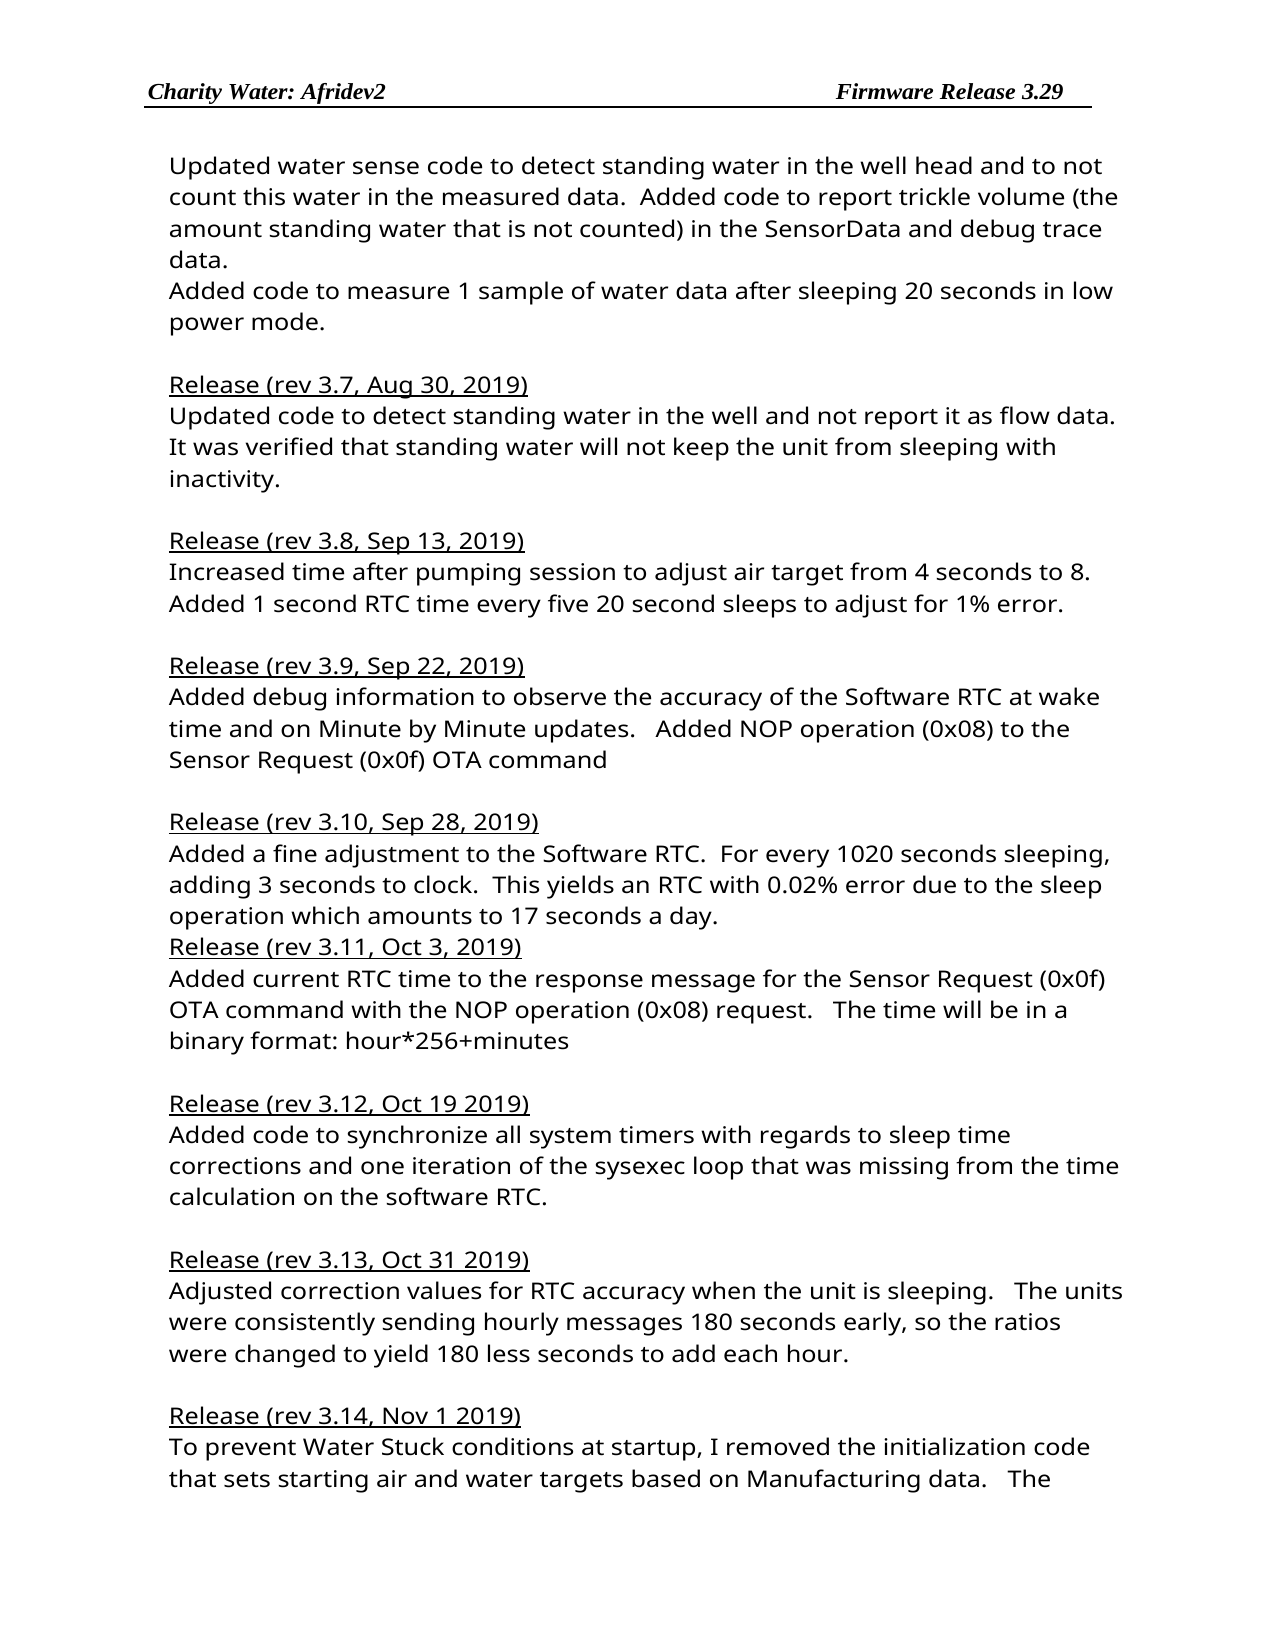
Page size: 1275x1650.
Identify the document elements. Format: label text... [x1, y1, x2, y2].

text Added 1 second RTC time every five 20 second sleeps to adjust for 1% error. [169, 587, 1125, 619]
text Updated code to detect standing water in the well and not report it as flow data. It was verified that standing water will not keep the unit from sleeping with inactivity. [169, 400, 1125, 494]
text Added code to synchronize all system timers with regards to sleep time corrections and one iteration of the sysexec loop that was missing from the time calculation on the software RTC. [169, 1119, 1125, 1212]
text Release (rev 3.8, Sep 13, 2019) [169, 525, 1125, 556]
text Added debug information to observe the accuracy of the Software RTC at wake time and on Minute by Minute updates. Added NOP operation (0x08) to the Sensor Request (0x0f) OTA command [169, 681, 1125, 775]
text Release (rev 3.9, Sep 22, 2019) [169, 650, 1125, 681]
text Added code to measure 1 sample of water data after sleeping 20 seconds in low power mode. [169, 275, 1125, 337]
text Added current RTC time to the response message for the Sensor Request (0x0f) OTA command with the NOP operation (0x08) request. The time will be in a binary format: hour*256+minutes [169, 962, 1125, 1056]
text Release (rev 3.7, Aug 30, 2019) [169, 369, 1125, 400]
text Added a fine adjustment to the Software RTC. For every 1020 seconds sleeping, adding 3 seconds to clock. This yields an RTC with 0.02% error due to the sleep operation which amounts to 17 seconds a day. [169, 837, 1125, 931]
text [169, 1431, 1125, 1494]
text Increased time after pumping session to adjust air target from 4 seconds to 8. [169, 556, 1125, 587]
text Adjusted correction values for RTC accuracy when the unit is sleeping. The units were consistently sending hourly messages 180 seconds early, so the ratios were changed to yield 180 less seconds to add each hour. [169, 1275, 1125, 1369]
text Release (rev 3.14, Nov 1 2019) [169, 1400, 1125, 1431]
text Release (rev 3.13, Oct 31 2019) [169, 1244, 1125, 1275]
text Release (rev 3.10, Sep 28, 2019) [169, 806, 1125, 837]
text Release (rev 3.12, Oct 19 2019) [169, 1087, 1125, 1119]
text Updated water sense code to detect standing water in the well head and to not count this water in the measured data. Added code to report trickle volume (the amount standing water that is not counted) in the SensorData and debug trace data. [169, 150, 1125, 275]
text Release (rev 3.11, Oct 3, 2019) [169, 931, 1125, 962]
